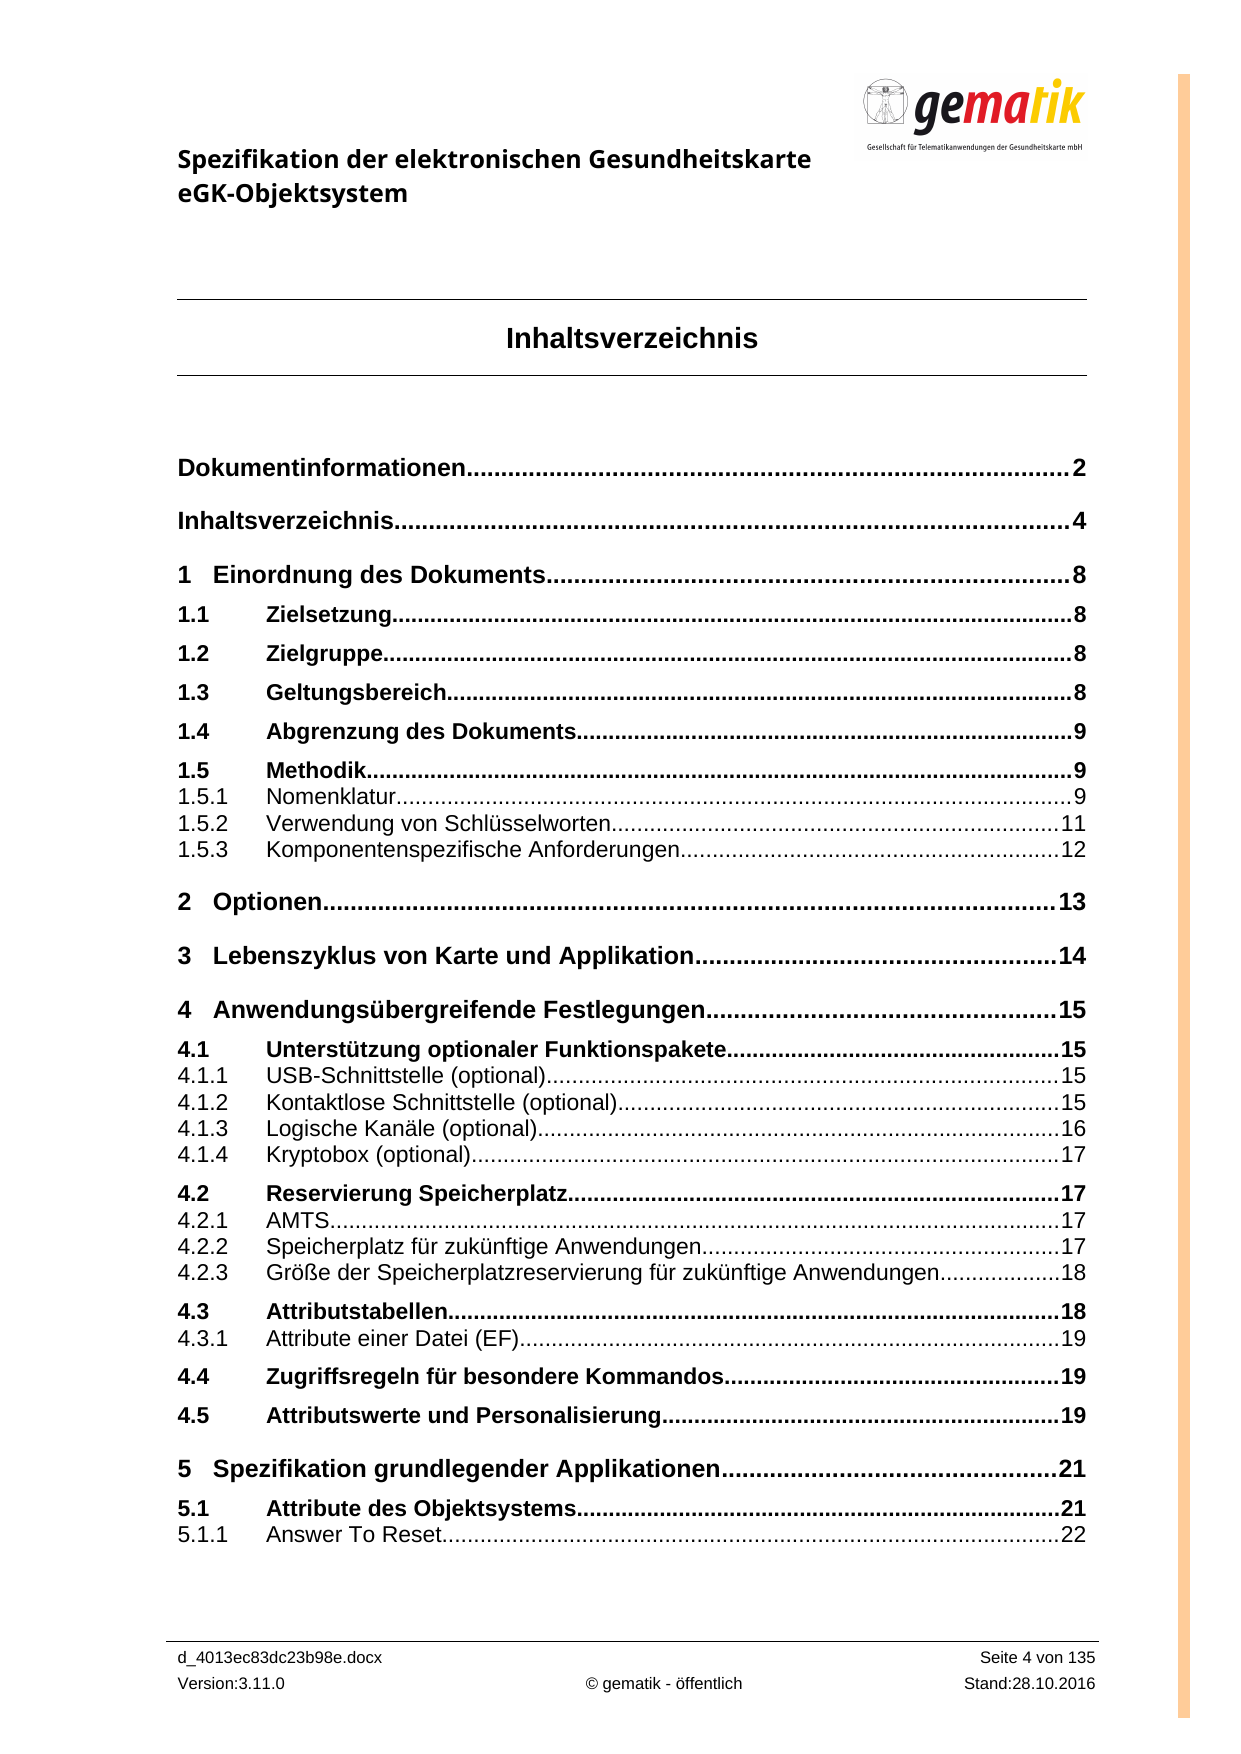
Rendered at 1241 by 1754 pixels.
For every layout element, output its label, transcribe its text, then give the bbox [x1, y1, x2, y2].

text 1 Einordnung des Dokuments 8 [177, 560, 1087, 589]
text Inhaltsverzeichnis [177, 300, 1087, 375]
text 4.4 Zugriffsregeln für besondere Kommandos 19 [177, 1363, 1087, 1390]
text 5 Spezifikation grundlegender Applikationen 21 [177, 1453, 1087, 1482]
text 4.2 Reservierung Speicherplatz 17 [177, 1180, 1087, 1207]
text 5.1.1 Answer To Reset 22 [177, 1521, 1087, 1547]
picture [854, 73, 1088, 161]
text 4.3.1 Attribute einer Datei (EF) 19 [177, 1324, 1087, 1351]
text 4.1 Unterstützung optionaler Funktionspakete 15 [177, 1036, 1087, 1062]
text 4.3 Attributstabellen 18 [177, 1298, 1087, 1324]
text 1.2 Zielgruppe 8 [177, 640, 1087, 667]
text 1.5 Methodik 9 [177, 757, 1087, 783]
text 4.1.4 Kryptobox (optional) 17 [177, 1141, 1087, 1168]
text Inhaltsverzeichnis 4 [177, 506, 1087, 535]
text 4.2.3 Größe der Speicherplatzreservierung für zukünftige Anwendungen 18 [177, 1259, 1087, 1286]
text 1.5.1 Nomenklatur 9 [177, 783, 1087, 809]
text 2 Optionen 13 [177, 887, 1087, 916]
text 4 Anwendungsübergreifende Festlegungen 15 [177, 995, 1087, 1023]
text 1.5.3 Komponentenspezifische Anforderungen 12 [177, 836, 1087, 862]
text 1.1 Zielsetzung 8 [177, 601, 1087, 628]
text 1.5.2 Verwendung von Schlüsselworten 11 [177, 809, 1087, 836]
text 1.3 Geltungsbereich 8 [177, 679, 1087, 705]
text 4.1.2 Kontaktlose Schnittstelle (optional) 15 [177, 1089, 1087, 1115]
text 4.2.2 Speicherplatz für zukünftige Anwendungen 17 [177, 1233, 1087, 1259]
text 3 Lebenszyklus von Karte und Applikation 14 [177, 941, 1087, 970]
text 5.1 Attribute des Objektsystems 21 [177, 1495, 1087, 1521]
text Dokumentinformationen 2 [177, 453, 1087, 481]
text 4.1.3 Logische Kanäle (optional) 16 [177, 1115, 1087, 1141]
text 4.5 Attributswerte und Personalisierung 19 [177, 1402, 1087, 1428]
text 4.1.1 USB-Schnittstelle (optional) 15 [177, 1062, 1087, 1089]
text 1.4 Abgrenzung des Dokuments 9 [177, 718, 1087, 744]
text 4.2.1 AMTS 17 [177, 1207, 1087, 1233]
